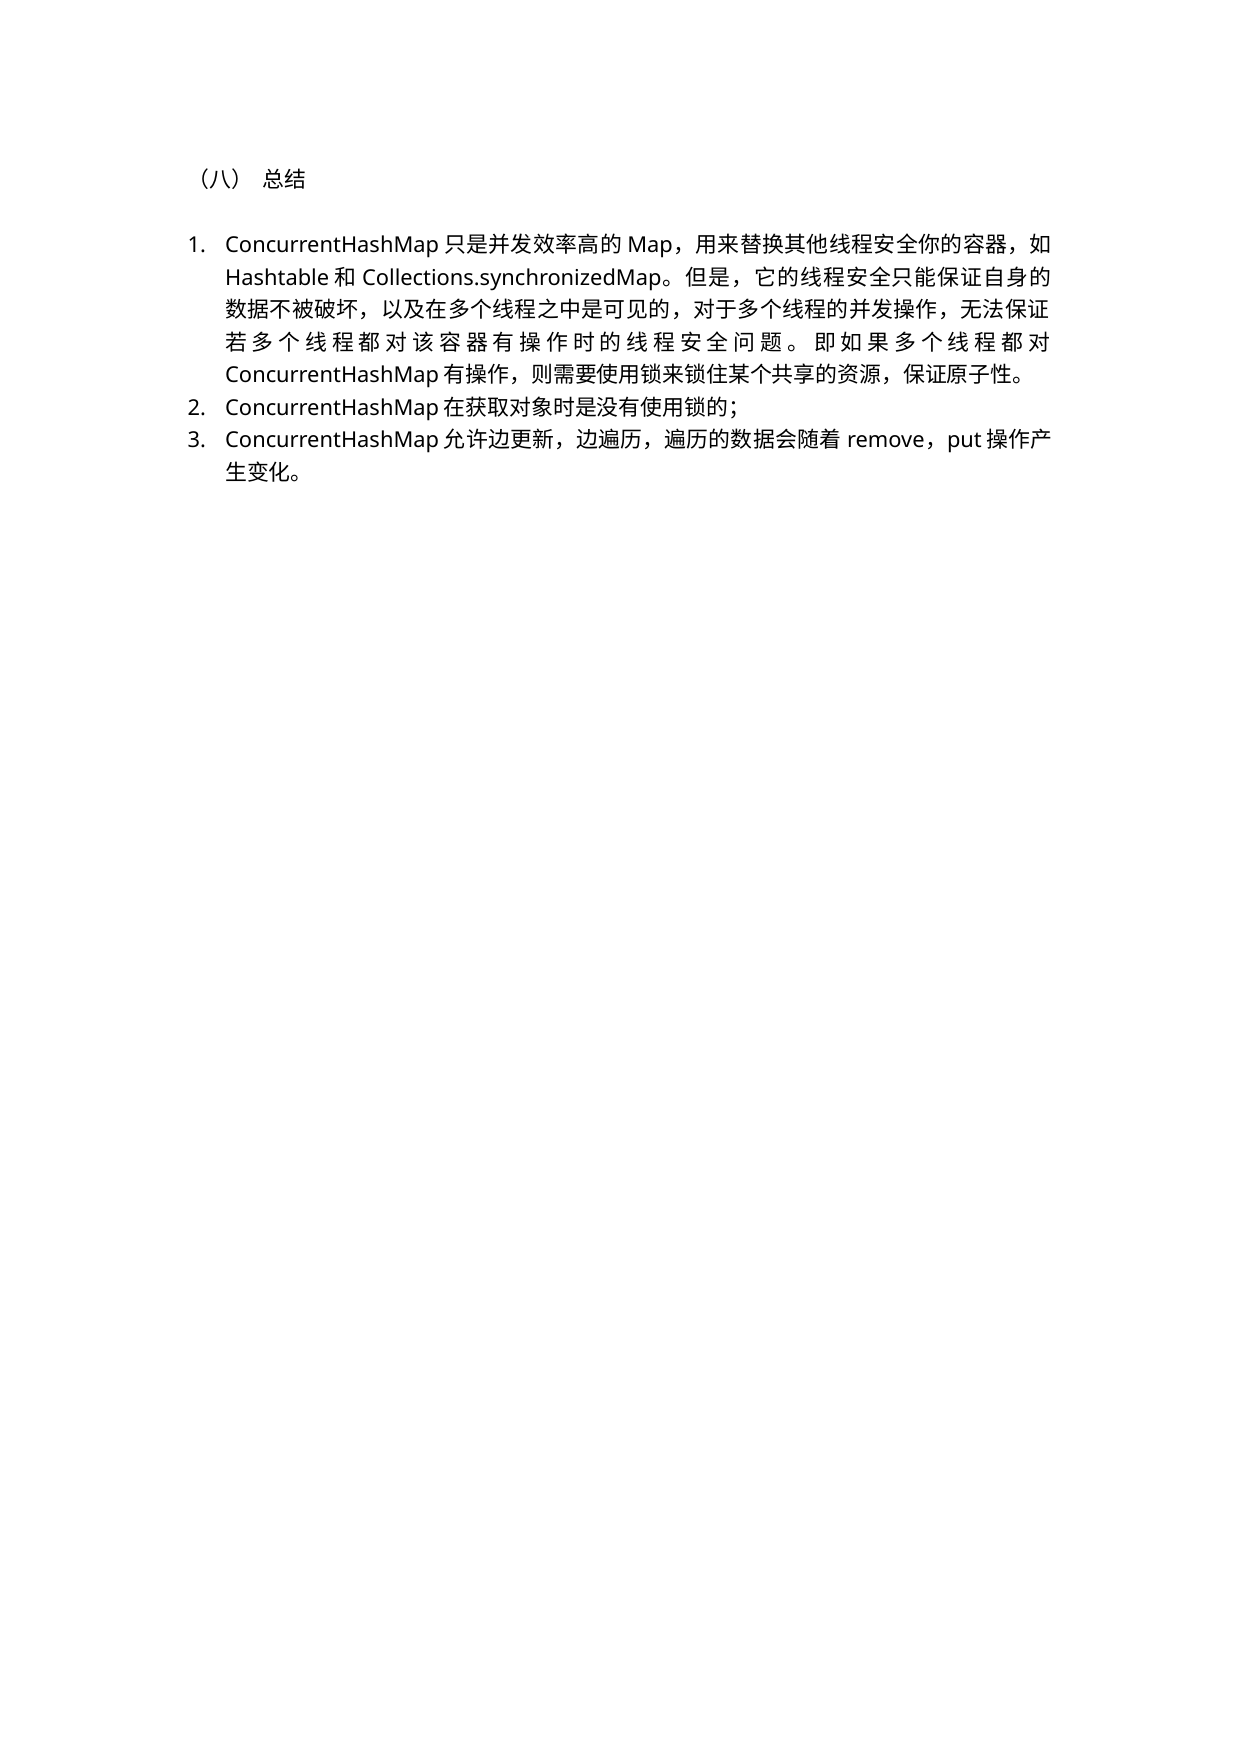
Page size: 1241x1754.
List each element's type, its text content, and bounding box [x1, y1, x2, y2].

list ConcurrentHashMap允许边更新，边遍历，遍历的数据会随着remove，put操作产生变化。 [187, 422, 1053, 487]
list ConcurrentHashMap只是并发效率高的Map，用来替换其他线程安全你的容器，如Hashtable和Collections.synchronizedMap。但是，它的线程安全只能保证自身的数据不被破坏，以及在多个线程之中是可见的，对于多个线程的并发操作，无法保证若多个线程都对该容器有操作时的线程安全问题。即如果多个线程都对ConcurrentHashMap有操作，则需要使用锁来锁住某个共享的资源，保证原子性。 [187, 227, 1053, 389]
list ConcurrentHashMap在获取对象时是没有使用锁的； [187, 389, 1053, 422]
list 总结 [187, 162, 1053, 194]
